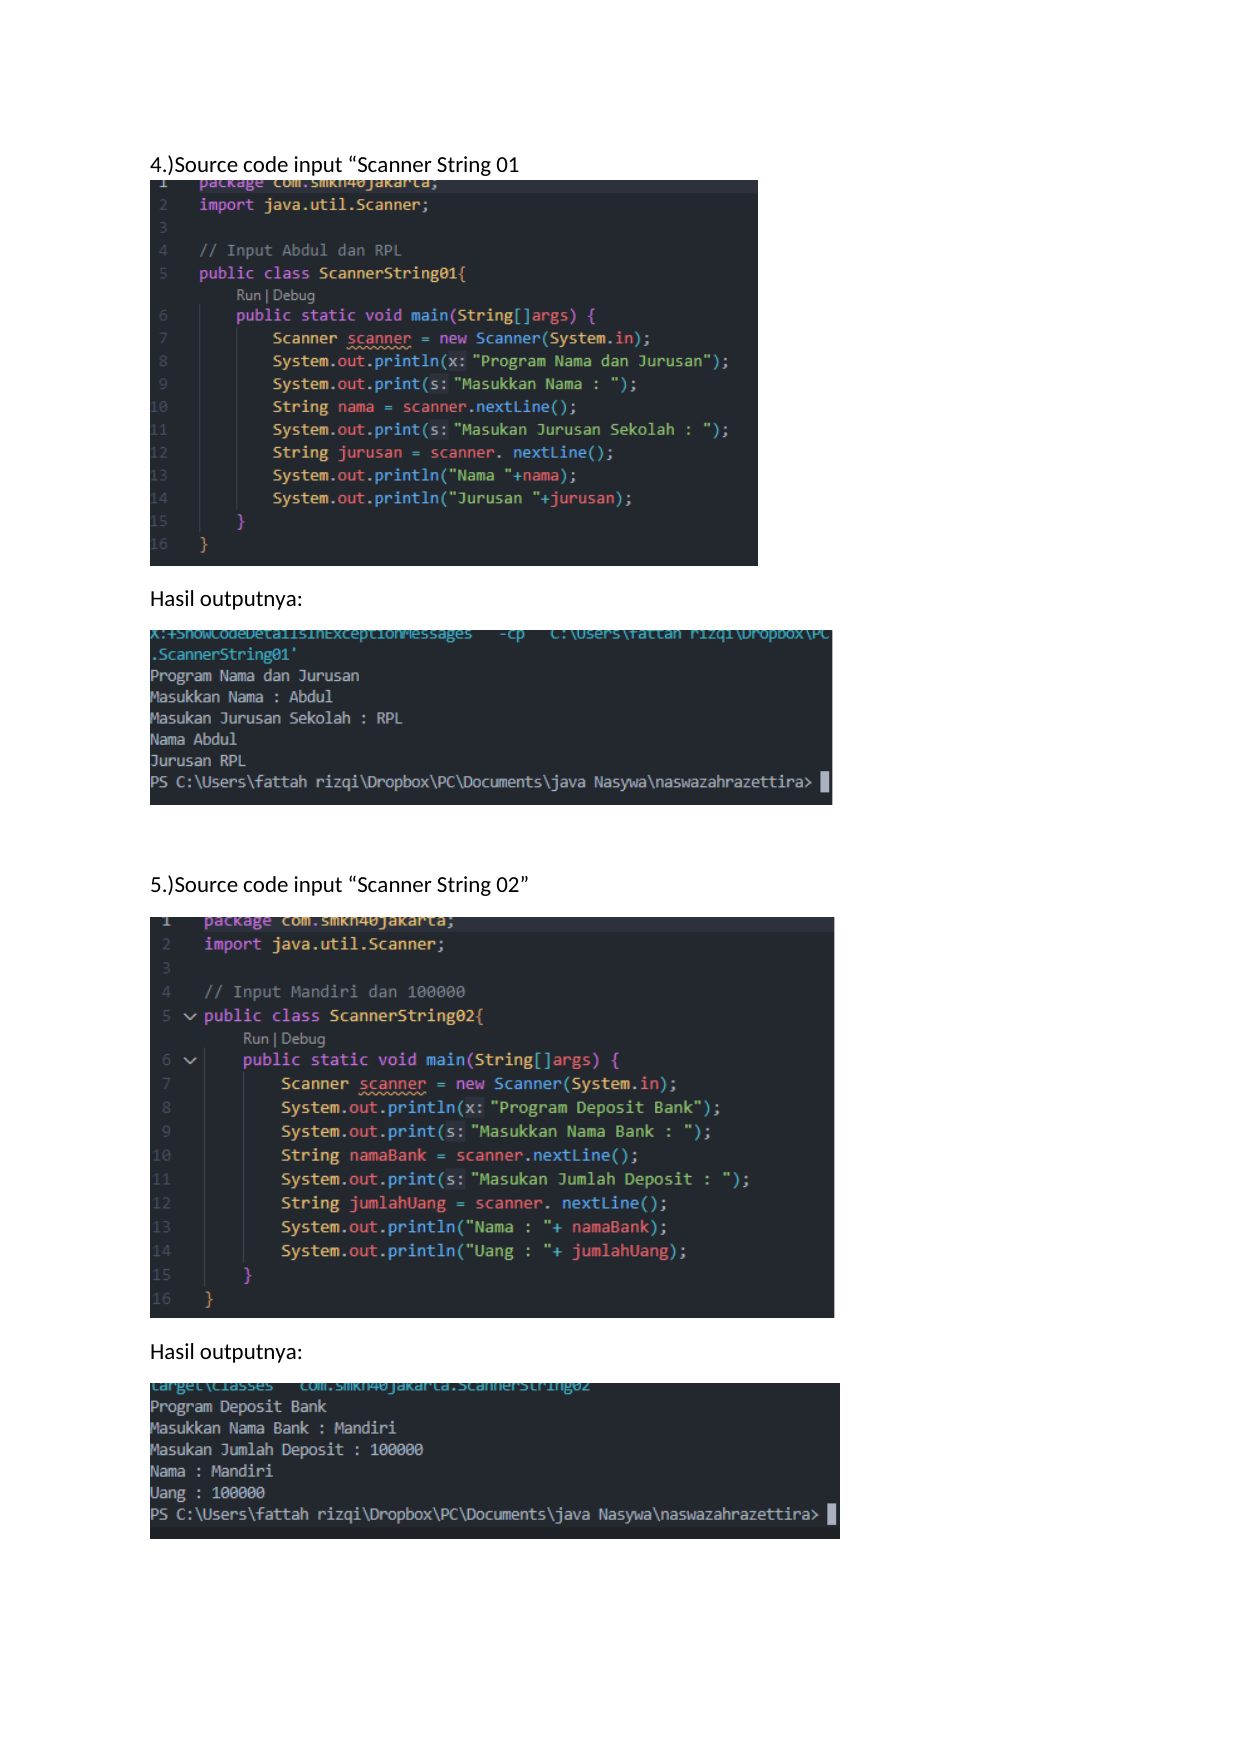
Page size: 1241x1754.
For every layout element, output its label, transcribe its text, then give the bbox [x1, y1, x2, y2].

text Hasil outputnya: [150, 584, 1090, 612]
picture [150, 180, 758, 566]
picture [150, 630, 833, 805]
picture [150, 1383, 840, 1539]
text Hasil outputnya: [150, 1337, 1090, 1365]
text 5.)Source code input “Scanner String 02” [150, 871, 1090, 898]
picture [150, 917, 835, 1318]
